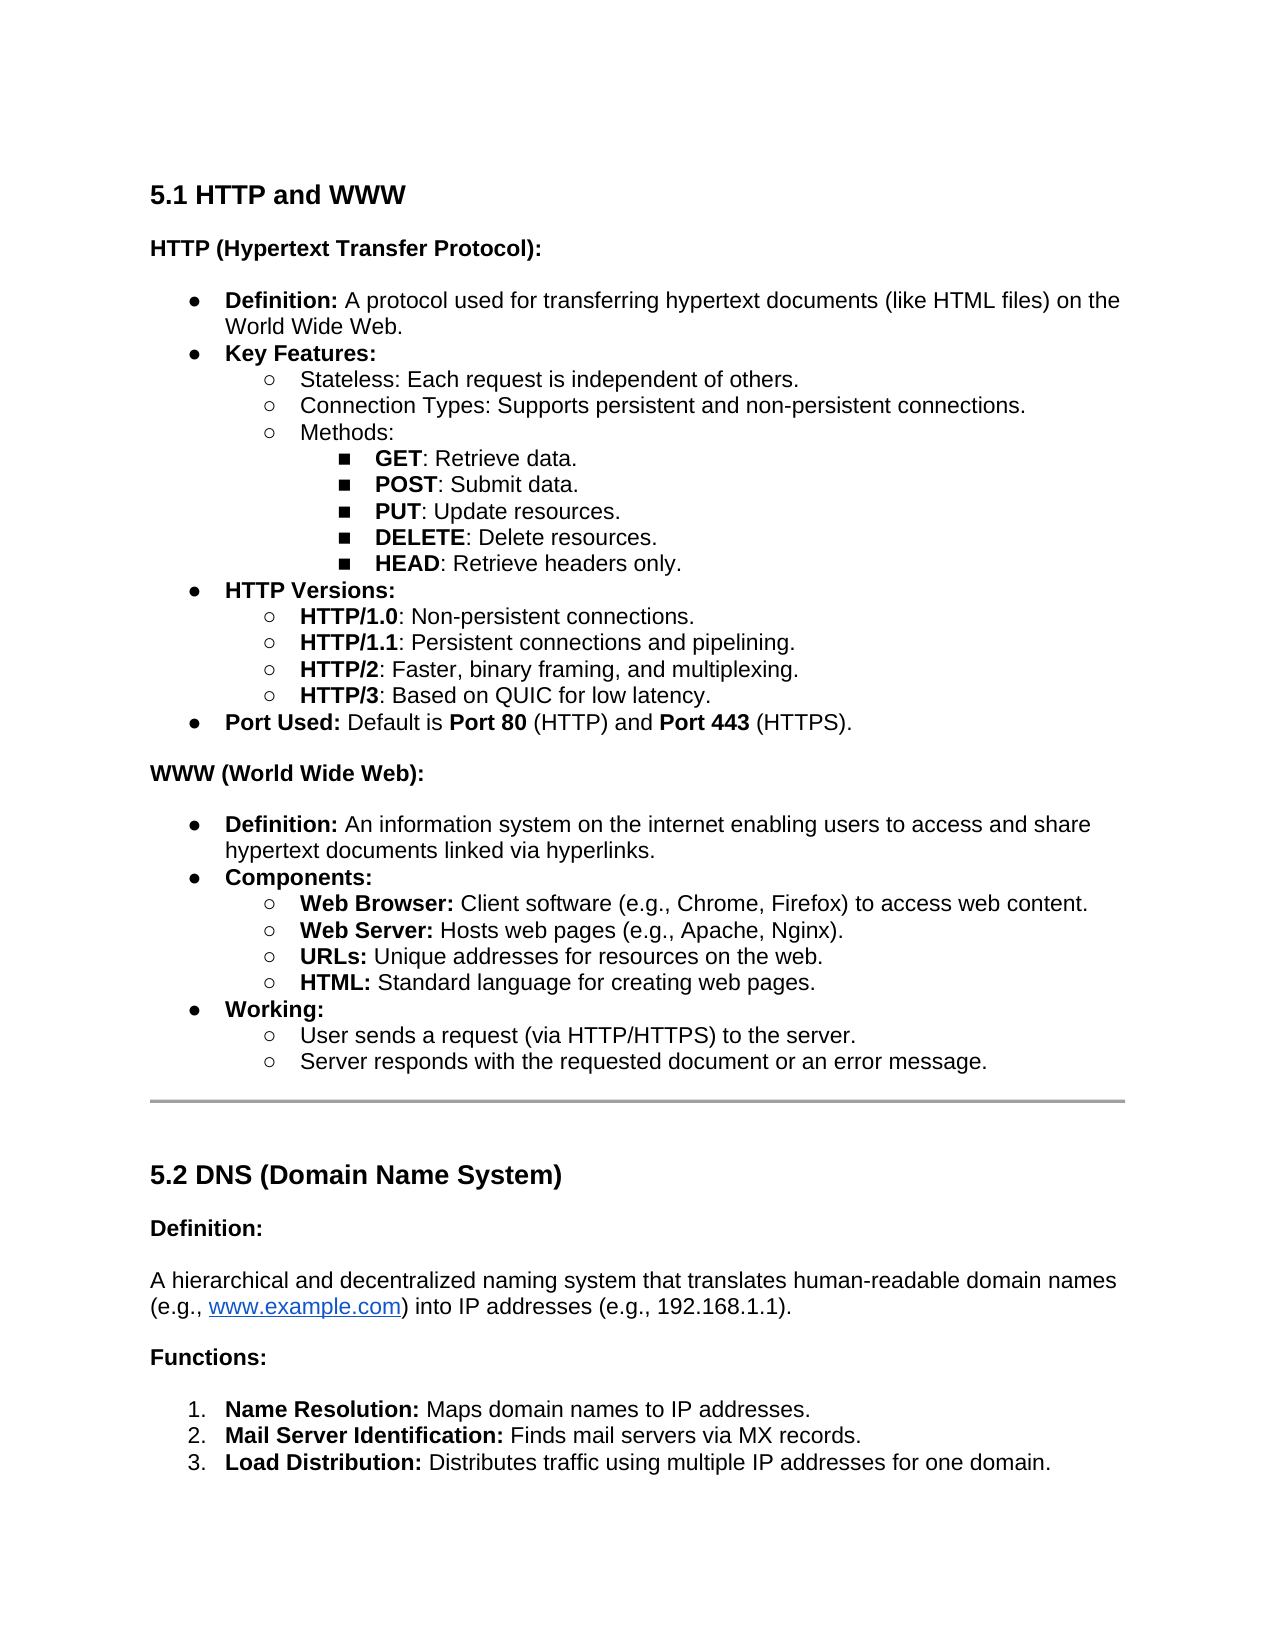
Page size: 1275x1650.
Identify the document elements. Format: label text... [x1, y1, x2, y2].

subtitle HTTP (Hypertext Transfer Protocol): [150, 235, 1125, 262]
list Port Used: Default is Port 80 (HTTP) and Port 443 (HTTPS). [187, 708, 1125, 735]
list Definition: A protocol used for transferring hypertext documents (like HTML files) on the World Wide Web. [187, 287, 1125, 339]
list HTTP/1.1: Persistent connections and pipelining. [262, 629, 1125, 656]
list Key Features: [187, 339, 1125, 366]
list HTTP/3: Based on QUIC for low latency. [262, 682, 1125, 708]
list URLs: Unique addresses for resources on the web. [262, 943, 1125, 969]
list Mail Server Identification: Finds mail servers via MX records. [187, 1422, 1125, 1448]
subtitle Functions: [150, 1344, 1125, 1371]
list Components: [187, 864, 1125, 890]
list HEAD: Retrieve headers only. [337, 550, 1125, 577]
list HTTP Versions: [187, 577, 1125, 603]
list User sends a request (via HTTP/HTTPS) to the server. [262, 1022, 1125, 1048]
text A hierarchical and decentralized naming system that translates human-readable domain names (e.g., www.example.com) into IP addresses (e.g., 192.168.1.1). [150, 1267, 1125, 1319]
list Connection Types: Supports persistent and non-persistent connections. [262, 392, 1125, 418]
list Web Browser: Client software (e.g., Chrome, Firefox) to access web content. [262, 890, 1125, 917]
subtitle 5.1 HTTP and WWW [150, 179, 1125, 210]
subtitle 5.2 DNS (Domain Name System) [150, 1159, 1125, 1190]
list POST: Submit data. [337, 471, 1125, 498]
list Server responds with the requested document or an error message. [262, 1048, 1125, 1075]
list GET: Retrieve data. [337, 445, 1125, 471]
list Load Distribution: Distributes traffic using multiple IP addresses for one domain. [187, 1448, 1125, 1475]
list PUT: Update resources. [337, 498, 1125, 524]
list Definition: An information system on the internet enabling users to access and share hypertext documents linked via hyperlinks. [187, 811, 1125, 864]
list Web Server: Hosts web pages (e.g., Apache, Nginx). [262, 917, 1125, 943]
list HTTP/2: Faster, binary framing, and multiplexing. [262, 656, 1125, 682]
list Methods: [262, 418, 1125, 445]
list Working: [187, 996, 1125, 1022]
list Name Resolution: Maps domain names to IP addresses. [187, 1396, 1125, 1422]
subtitle WWW (World Wide Web): [150, 760, 1125, 786]
subtitle Definition: [150, 1215, 1125, 1242]
list DELETE: Delete resources. [337, 524, 1125, 550]
list Stateless: Each request is independent of others. [262, 366, 1125, 392]
list HTTP/1.0: Non-persistent connections. [262, 603, 1125, 629]
list HTML: Standard language for creating web pages. [262, 969, 1125, 996]
